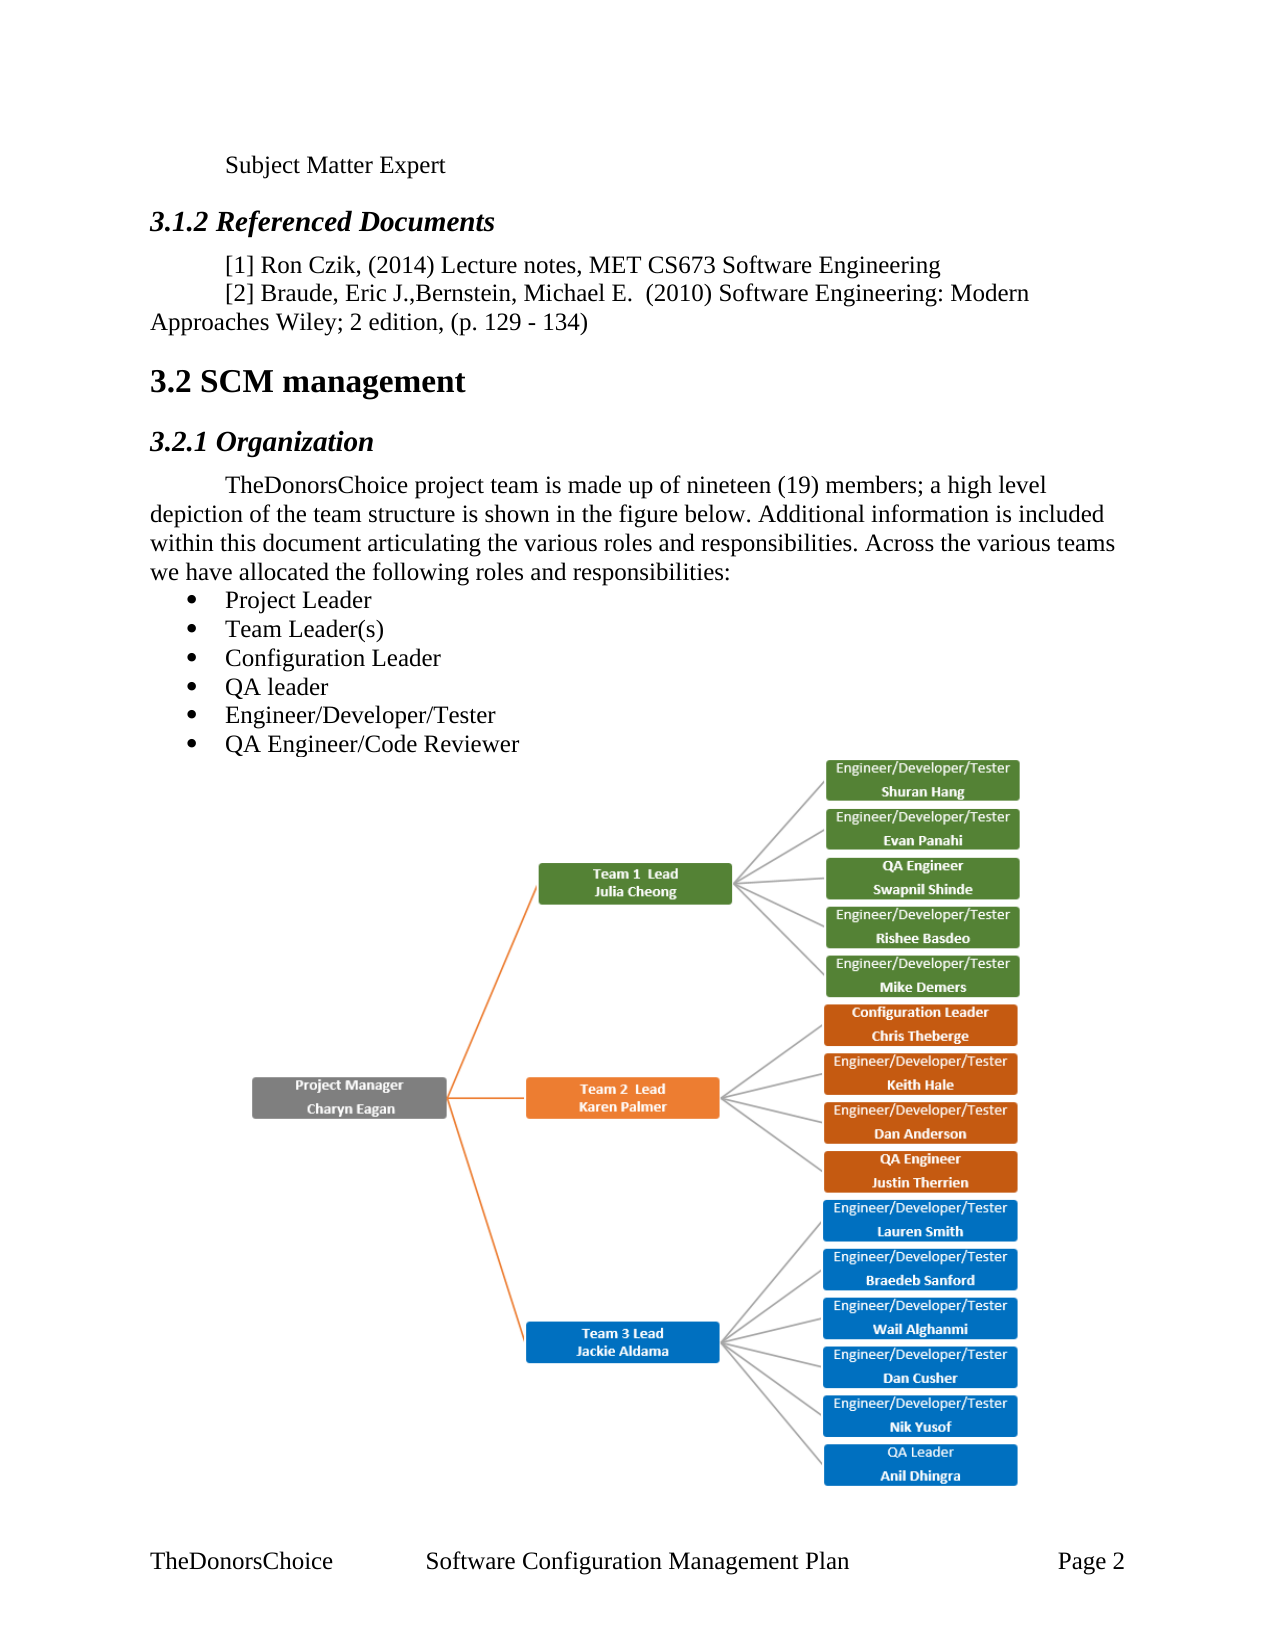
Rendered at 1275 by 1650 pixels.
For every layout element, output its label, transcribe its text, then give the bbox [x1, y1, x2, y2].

list Project Leader [187, 585, 1125, 614]
list Engineer/Developer/Tester [187, 700, 1125, 729]
list QA leader [187, 672, 1125, 700]
picture [248, 757, 1027, 1489]
list Team Leader(s) [187, 614, 1125, 643]
subtitle 3.2.1 Organization [150, 424, 1125, 458]
text [1] Ron Czik, (2014) Lecture notes, MET CS673 Software Engineering [150, 250, 1125, 278]
list QA Engineer/Code Reviewer [187, 729, 1125, 758]
list Configuration Leader [187, 643, 1125, 672]
text [2] Braude, Eric J.,Bernstein, Michael E. (2010) Software Engineering: Modern Approaches Wiley; 2 edition, (p. 129 - 134) [150, 278, 1125, 336]
subtitle 3.1.2 Referenced Documents [150, 204, 1125, 237]
subtitle 3.2 SCM management [150, 361, 1125, 399]
text Subject Matter Expert [225, 150, 1125, 179]
text TheDonorsChoice project team is made up of nineteen (19) members; a high level depiction of the team structure is shown in the figure below. Additional information is included within this document articulating the various roles and responsibilities. Across the various teams we have allocated the following roles and responsibilities: [150, 470, 1125, 585]
